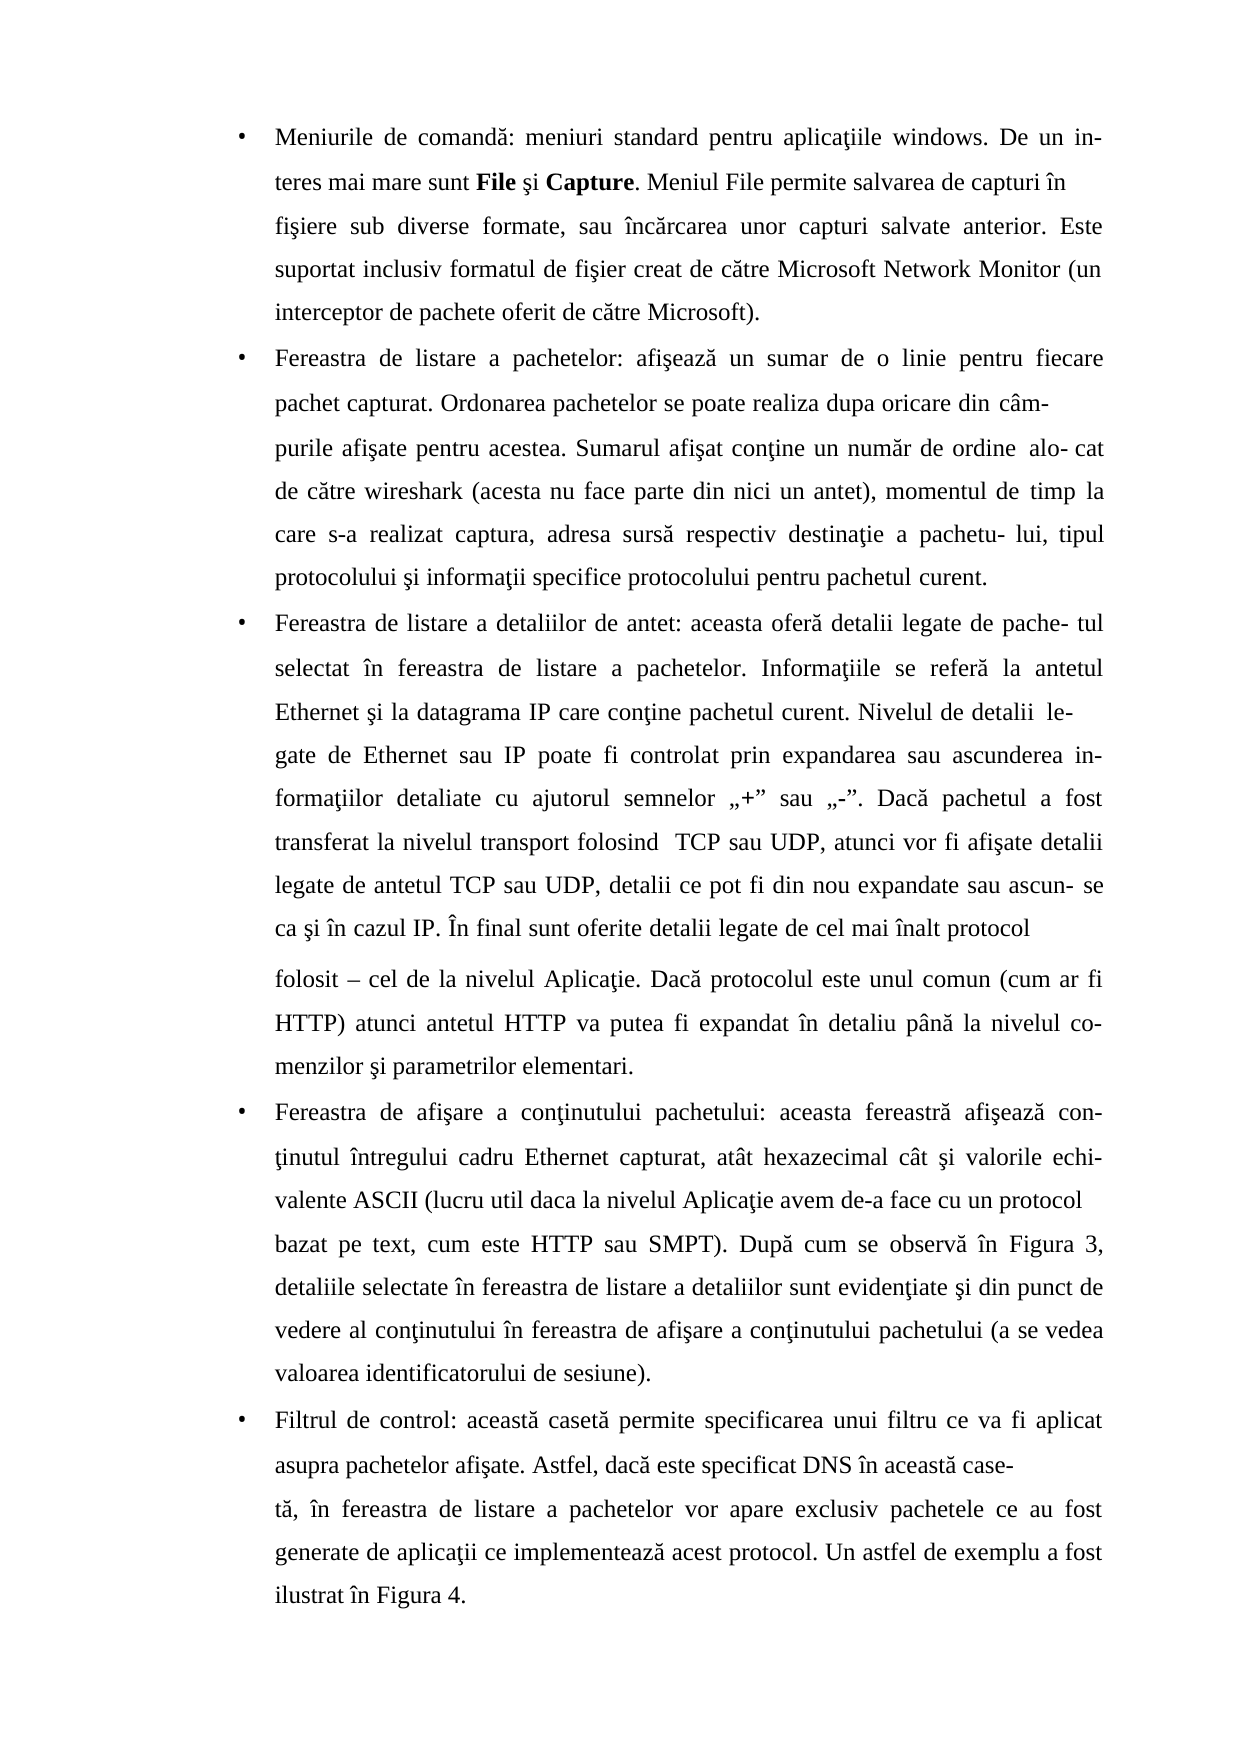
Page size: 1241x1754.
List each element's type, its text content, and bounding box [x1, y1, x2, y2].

text folosit – cel de la nivelul Aplicaţie. Dacă protocolul este unul comun (cum ar fi HTTP) atunci antetul HTTP va putea fi expandat în detaliu până la nivelul co- menzilor şi parametrilor elementari. [274, 964, 1103, 1079]
text purile afişate pentru acestea. Sumarul afişat conţine un număr de ordine alo- cat de către wireshark (acesta nu face parte din nici un antet), momentul de timp la care s-a realizat captura, adresa sursă respectiv destinaţie a pachetu- lui, tipul protocolului şi informaţii specifice protocolului pentru pachetul curent. [274, 433, 1104, 591]
text gate de Ethernet sau IP poate fi controlat prin expandarea sau ascunderea in- formaţiilor detaliate cu ajutorul semnelor „+” sau „-”. Dacă pachetul a fost transferat la nivelul transport folosind TCP sau UDP, atunci vor fi afişate detalii legate de antetul TCP sau UDP, detalii ce pot fi din nou expandate sau ascun- se ca şi în cazul IP. În final sunt oferite detalii legate de cel mai înalt protocol [274, 740, 1104, 942]
list Filtrul de control: această casetă permite specificarea unui filtru ce va fi aplicat asupra pachetelor afişate. Astfel, dacă este specificat DNS în această case- [237, 1401, 1103, 1479]
list Fereastra de listare a detaliilor de antet: aceasta oferă detalii legate de pache- tul selectat în fereastra de listare a pachetelor. Informaţiile se referă la antetul Ethernet şi la datagrama IP care conţine pachetul curent. Nivelul de detalii le- [237, 605, 1104, 725]
list Meniurile de comandă: meniuri standard pentru aplicaţiile windows. De un in- teres mai mare sunt File şi Capture. Meniul File permite salvarea de capturi în [237, 118, 1103, 195]
text tă, în fereastra de listare a pachetelor vor apare exclusiv pachetele ce au fost generate de aplicaţii ce implementează acest protocol. Un astfel de exemplu a fost ilustrat în Figura 4. [274, 1494, 1103, 1609]
list Fereastra de listare a pachetelor: afişează un sumar de o linie pentru fiecare pachet capturat. Ordonarea pachetelor se poate realiza dupa oricare din câm- [237, 340, 1104, 417]
list Fereastra de afişare a conţinutului pachetului: aceasta fereastră afişează con- ţinutul întregului cadru Ethernet capturat, atât hexazecimal cât şi valorile echi- valente ASCII (lucru util daca la nivelul Aplicaţie avem de-a face cu un protocol [237, 1094, 1103, 1214]
text bazat pe text, cum este HTTP sau SMPT). După cum se observă în Figura 3, detaliile selectate în fereastra de listare a detaliilor sunt evidenţiate şi din punct de vedere al conţinutului în fereastra de afişare a conţinutului pachetului (a se vedea valoarea identificatorului de sesiune). [274, 1229, 1104, 1387]
text fişiere sub diverse formate, sau încărcarea unor capturi salvate anterior. Este suportat inclusiv formatul de fişier creat de către Microsoft Network Monitor (un interceptor de pachete oferit de către Microsoft). [274, 211, 1103, 326]
